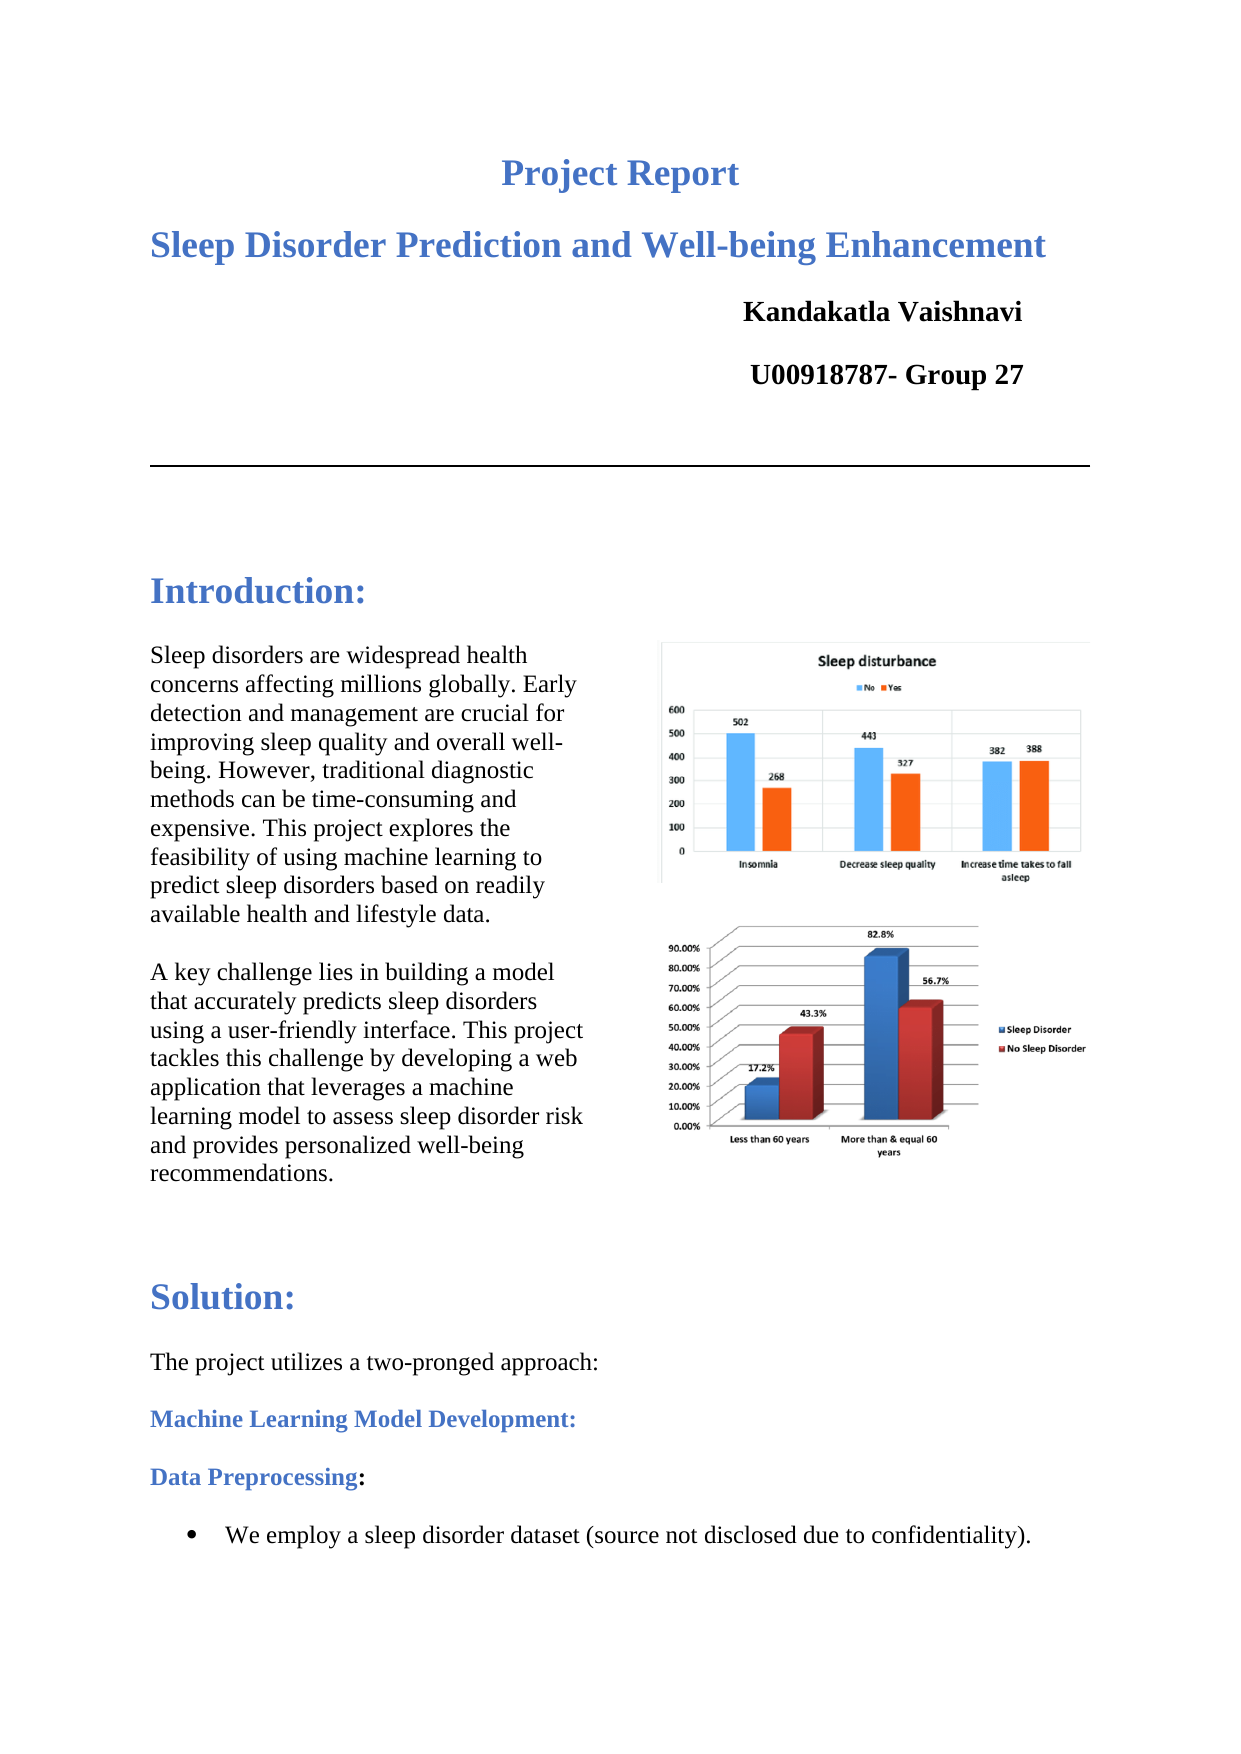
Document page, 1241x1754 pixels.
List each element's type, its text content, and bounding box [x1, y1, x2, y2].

text U00918787- Group 27 [750, 357, 1090, 391]
list We employ a sleep disorder dataset (source not disclosed due to confidentiality). [187, 1520, 1090, 1549]
text Kandakatla Vaishnavi [150, 294, 1090, 328]
text Sleep Disorder Prediction and Well-being Enhancement [150, 222, 1090, 265]
picture [657, 911, 1091, 1167]
text A key challenge lies in building a model that accurately predicts sleep disorders using a user-friendly interface. This project tackles this challenge by developing a web application that leverages a machine learning model to assess sleep disorder risk and provides personalized well-being recommendations. [150, 957, 583, 1187]
text Machine Learning Model Development: [150, 1404, 1090, 1433]
text Solution: [150, 1274, 1090, 1317]
text Introduction: [150, 568, 1090, 611]
text Data Preprocessing: [150, 1462, 1090, 1491]
text The project utilizes a two-pronged approach: [150, 1347, 1090, 1375]
text Sleep disorders are widespread health concerns affecting millions globally. Early detection and management are crucial for improving sleep quality and overall well-being. However, traditional diagnostic methods can be time-consuming and expensive. This project explores the feasibility of using machine learning to predict sleep disorders based on readily available health and lifestyle data. [150, 641, 583, 928]
text Project Report [150, 150, 1090, 193]
picture [657, 640, 1091, 883]
